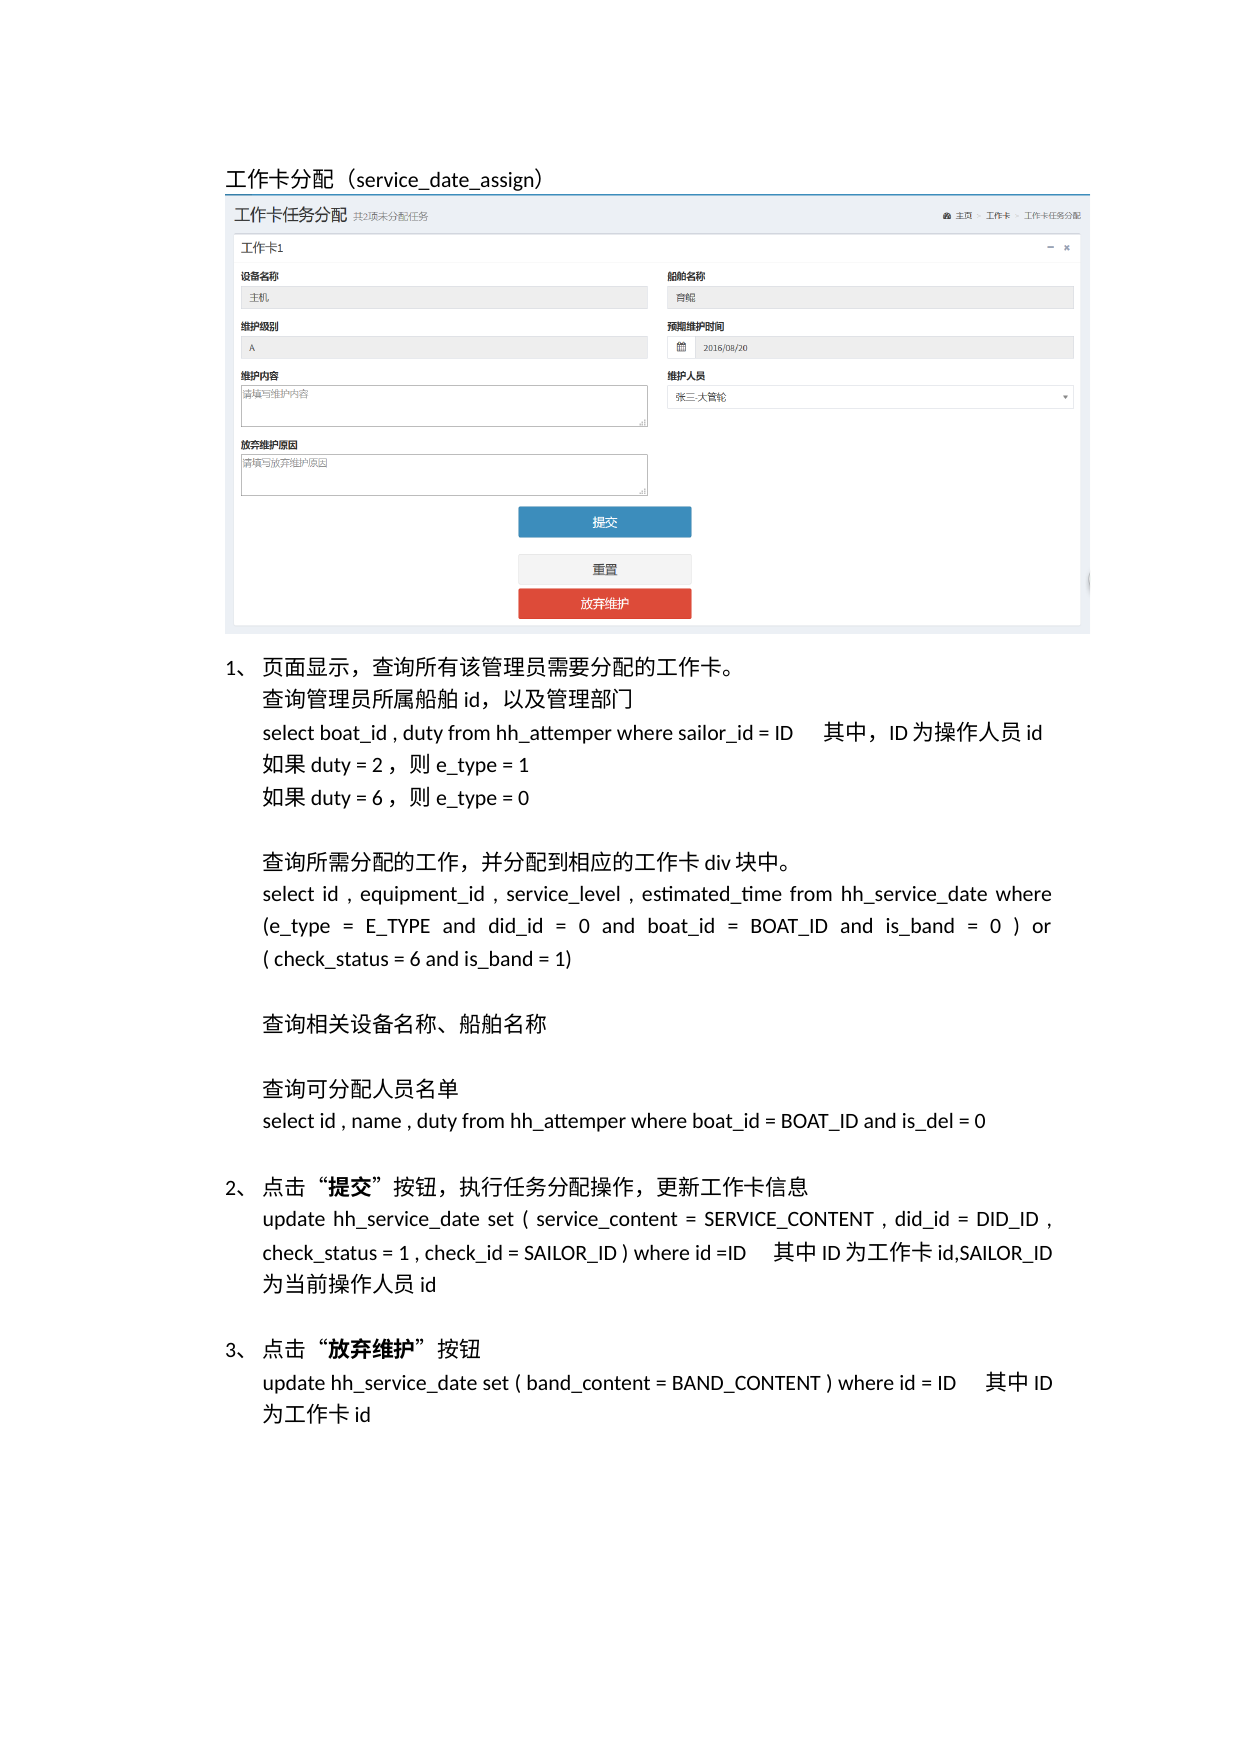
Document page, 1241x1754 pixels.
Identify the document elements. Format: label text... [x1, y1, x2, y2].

list 页面显示，查询所有该管理员需要分配的工作卡。 [225, 649, 1053, 682]
list 工作卡分配（service_date_assign） [225, 162, 1053, 194]
list 如果duty = 6 ，则e_type = 0 [262, 779, 1053, 812]
list 查询管理员所属船舶id，以及管理部门 [262, 682, 1053, 714]
list 查询可分配人员名单 [262, 1072, 1053, 1104]
list select boat_id , duty from hh_attemper where sailor_id = ID 其中，ID为操作人员id [262, 714, 1053, 747]
list select id , name , duty from hh_attemper where boat_id = BOAT_ID and is_del = 0 [262, 1104, 1053, 1137]
list 点击“提交”按钮，执行任务分配操作，更新工作卡信息 [225, 1169, 1053, 1202]
list update hh_service_date set ( band_content = BAND_CONTENT ) where id = ID 其中ID为工作卡id [262, 1364, 1053, 1429]
list 如果duty = 2 ，则e_type = 1 [262, 747, 1053, 779]
list update hh_service_date set ( service_content = SERVICE_CONTENT , did_id = DID_ID , check_status = 1 , check_id = SAILOR_ID ) where id =ID 其中ID为工作卡id,SAILOR_ID 为当前操作人员id [262, 1202, 1053, 1299]
list select id , equipment_id , service_level , estimated_time from hh_service_date where (e_type = E_TYPE and did_id = 0 and boat_id = BOAT_ID and is_band = 0 ) or ( check_status = 6 and is_band = 1) [262, 877, 1053, 974]
list 查询所需分配的工作，并分配到相应的工作卡div块中。 [262, 844, 1053, 877]
list 点击“放弃维护”按钮 [225, 1332, 1053, 1364]
list 查询相关设备名称、船舶名称 [262, 1007, 1053, 1039]
